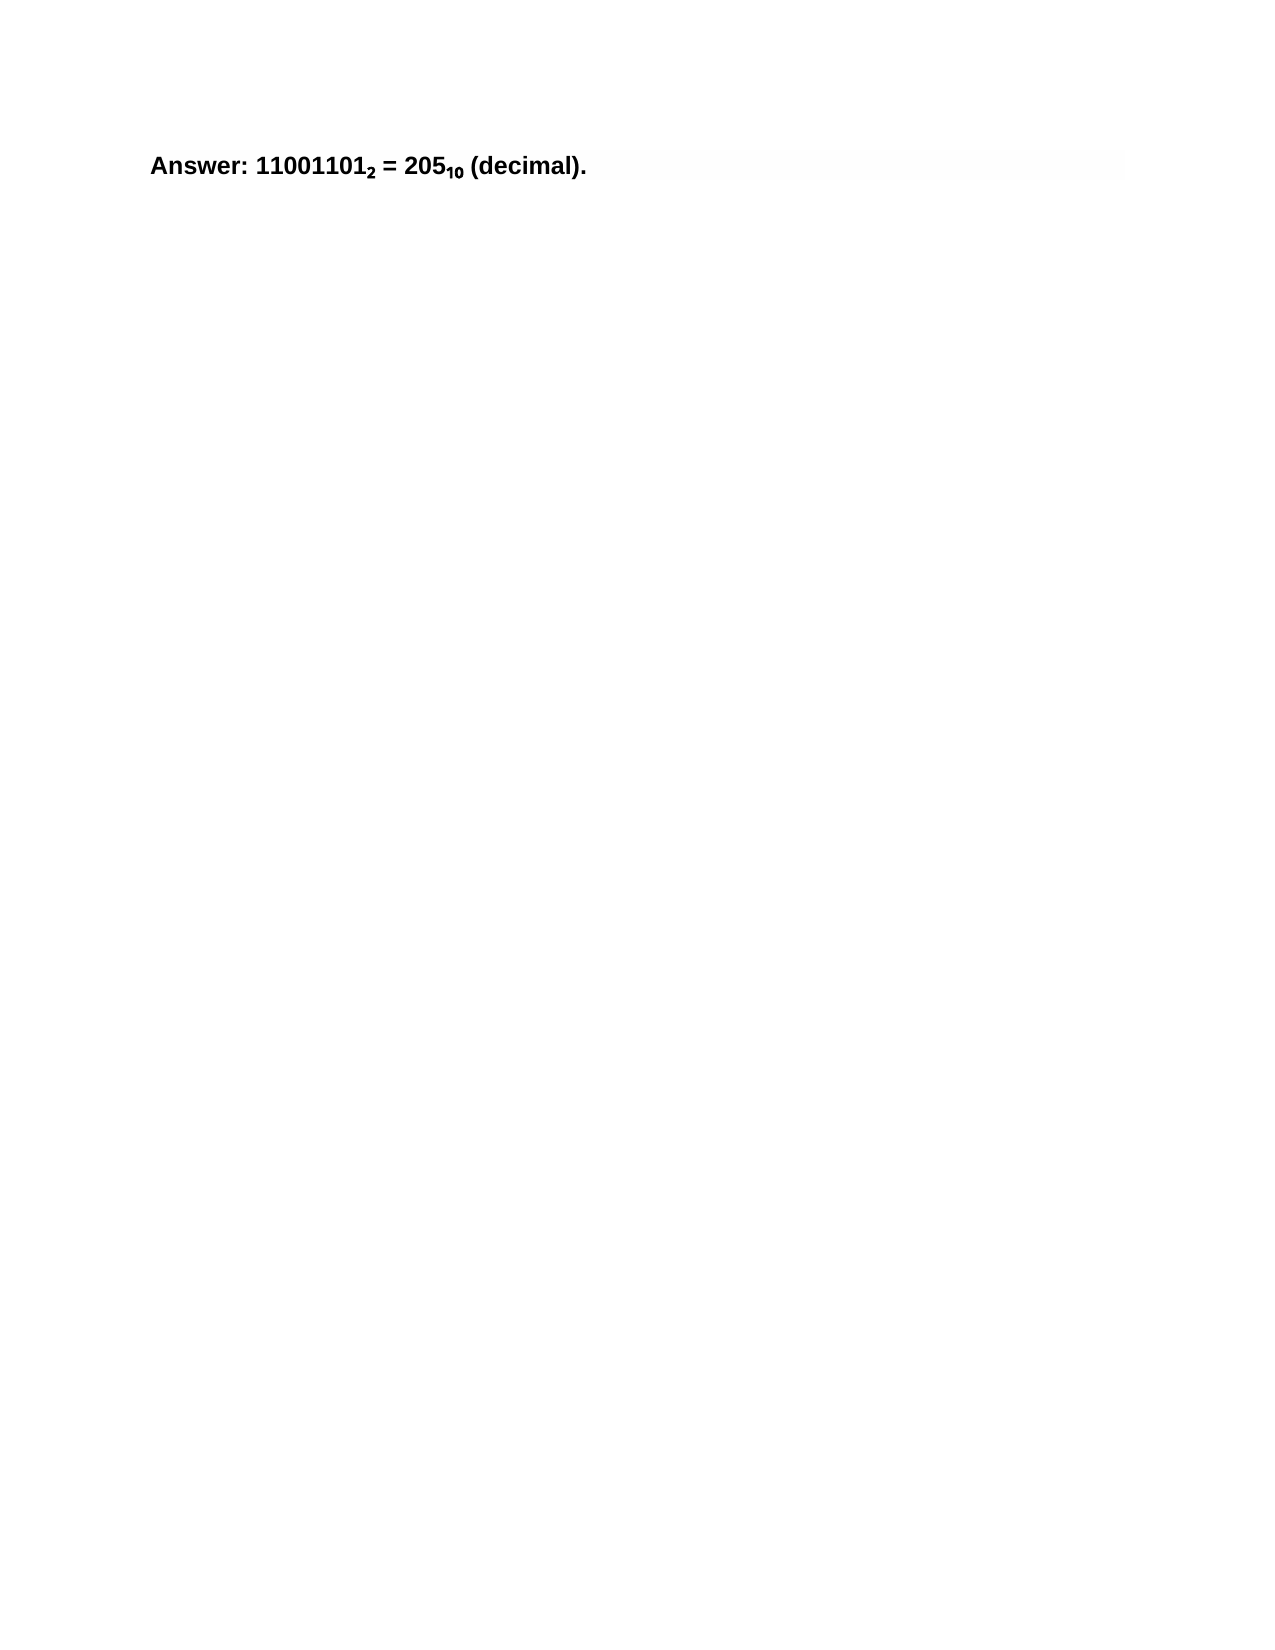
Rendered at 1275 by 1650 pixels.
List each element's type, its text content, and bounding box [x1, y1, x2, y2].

text Answer: 11001101₂ = 205₁₀ (decimal). [150, 150, 1125, 180]
